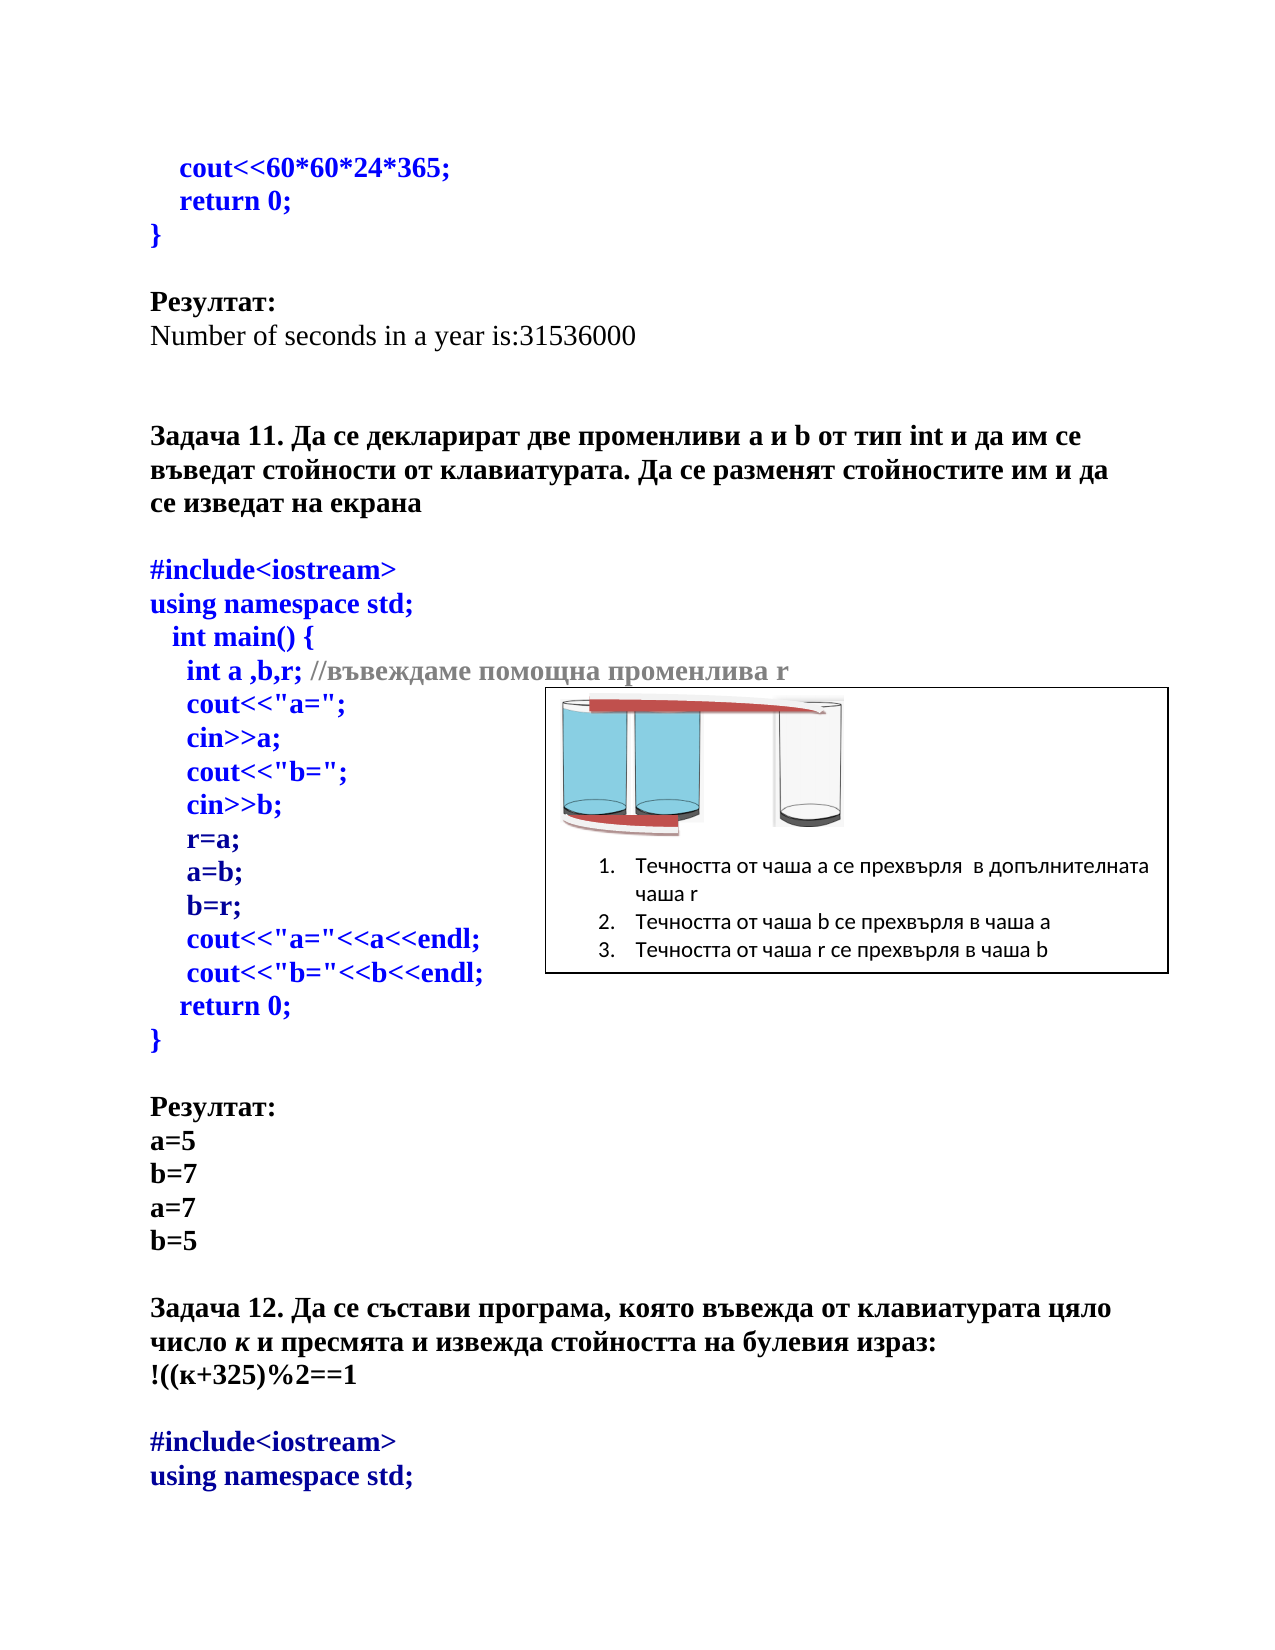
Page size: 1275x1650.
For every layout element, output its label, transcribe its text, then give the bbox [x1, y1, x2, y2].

text Задача 12. Да се състави програма, която въвежда от клавиатурата цяло число к и пресмята и извежда стойността на булевия израз: [150, 1290, 1125, 1357]
text } [150, 1022, 1125, 1056]
picture [560, 696, 706, 827]
text a=5 [150, 1123, 1125, 1156]
text cout<<"b="; [150, 754, 545, 787]
text cin>>a; [150, 720, 545, 754]
text cout<<"b="<<b<<endl; [150, 955, 1125, 988]
text return 0; [150, 988, 1125, 1022]
text cout<<60*60*24*365; [150, 150, 1125, 183]
text return 0; [150, 183, 1125, 217]
text int a ,b,r; //въвеждаме помощна променлива r [150, 653, 1125, 687]
text Резултат: [150, 284, 1125, 318]
text } [150, 217, 1125, 251]
text #include<iostream> [150, 552, 1125, 586]
list cout<<"a="; [150, 687, 545, 720]
picture [772, 695, 844, 827]
text cout<<"a="<<a<<endl; [150, 921, 545, 955]
text a=b; [150, 854, 545, 888]
text a=7 [150, 1190, 1125, 1223]
text Number of seconds in a year is:31536000 [150, 318, 1125, 351]
text b=r; [150, 888, 545, 921]
text b=7 [150, 1156, 1125, 1190]
text using namespace std; [150, 586, 1125, 619]
text r=a; [150, 821, 545, 854]
text Задача 11. Да се декларират две променливи a и b от тип int и да им се въведат стойности от клавиатурата. Да се разменят стойностите им и да се изведат на екрана [150, 418, 1125, 519]
text #include<iostream> [150, 1424, 1125, 1458]
text cin>>b; [150, 787, 545, 821]
text b=5 [150, 1223, 1125, 1257]
text Резултат: [150, 1089, 1125, 1123]
text !((к+325)%2==1 [150, 1357, 1125, 1391]
text int main() { [150, 619, 1125, 653]
text using namespace std; [150, 1458, 1125, 1492]
